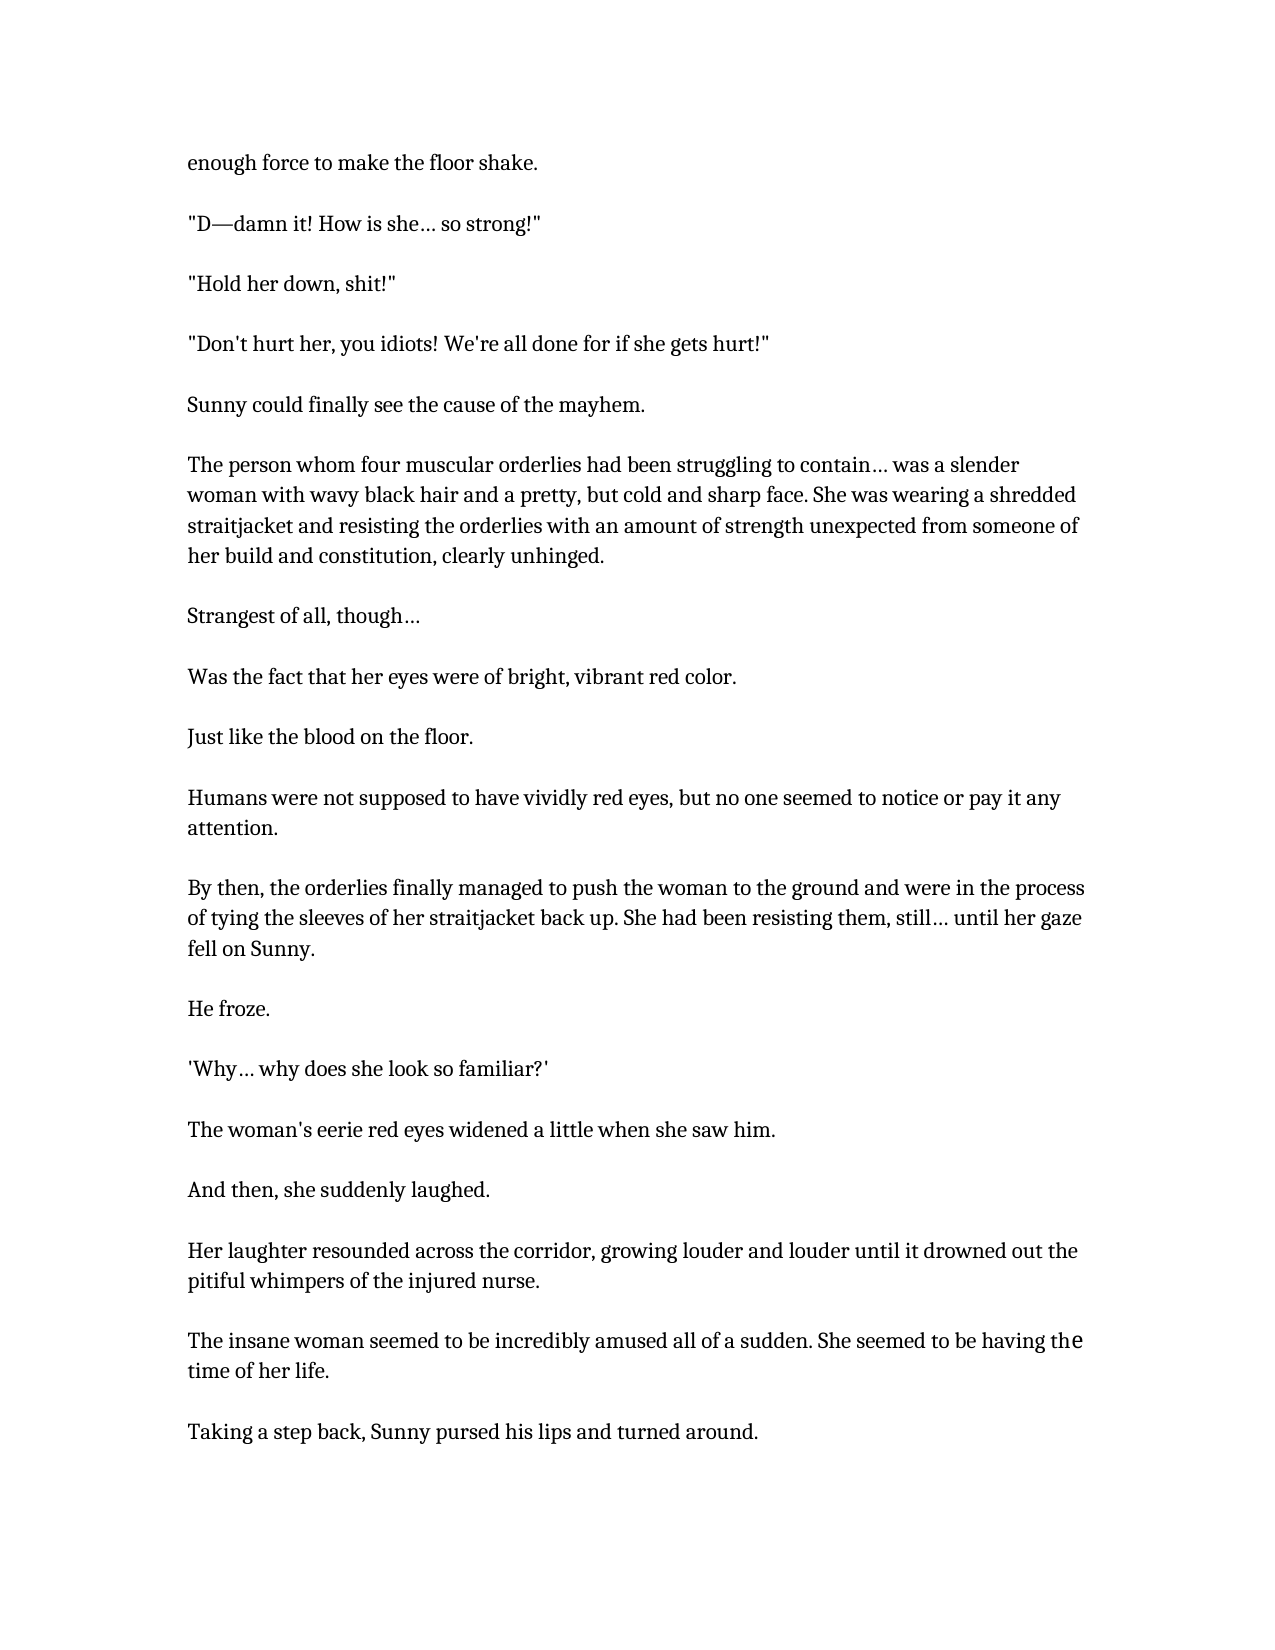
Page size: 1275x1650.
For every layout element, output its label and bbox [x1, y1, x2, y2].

text [187, 150, 1087, 1475]
